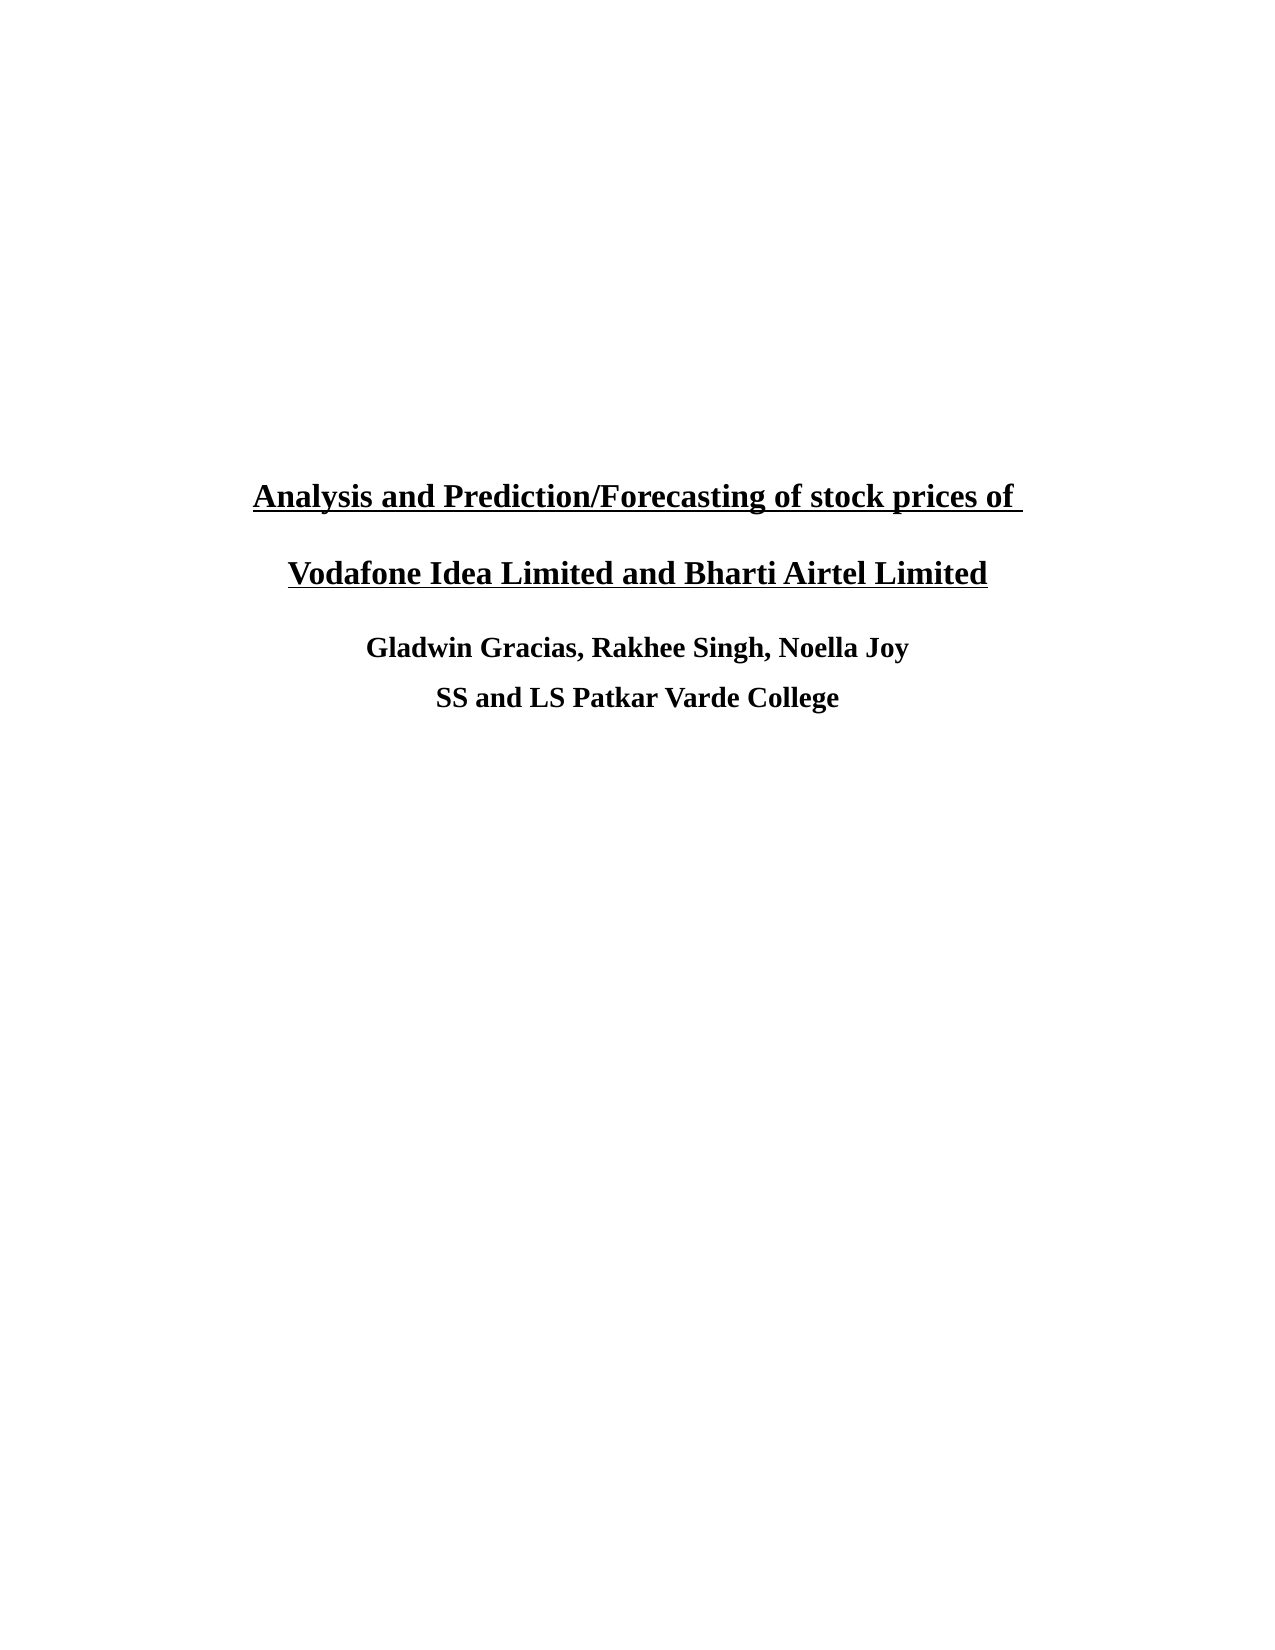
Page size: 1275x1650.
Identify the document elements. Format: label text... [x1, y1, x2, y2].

title SS and LS Patkar Varde College [150, 680, 1125, 714]
title Gladwin Gracias, Rakhee Singh, Noella Joy [150, 630, 1125, 663]
